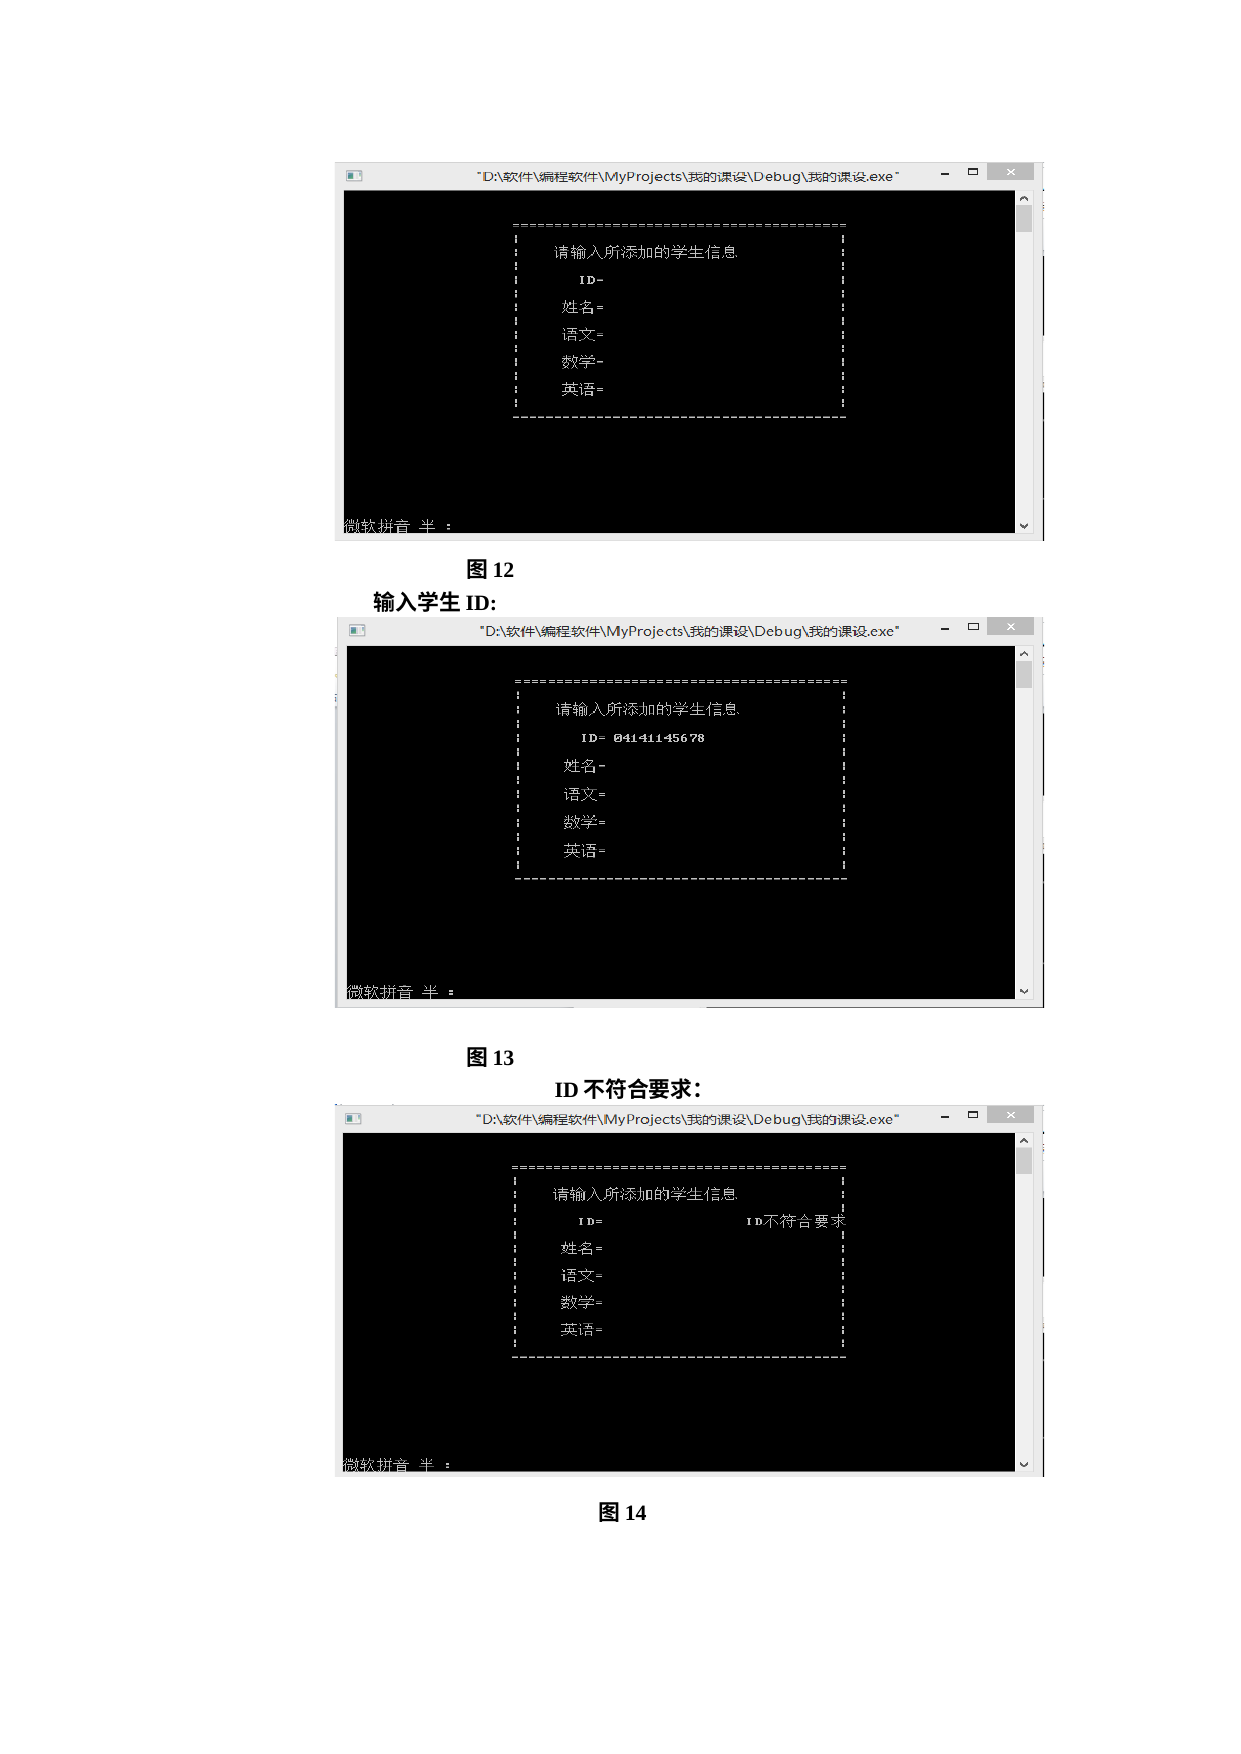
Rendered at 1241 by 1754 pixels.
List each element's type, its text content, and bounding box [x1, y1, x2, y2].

list 图12 [225, 552, 1053, 584]
list ID不符合要求： [225, 1072, 1053, 1104]
picture [334, 162, 1045, 541]
text 输入学生ID: [187, 584, 1053, 617]
picture [334, 617, 1045, 1008]
list 图13 [225, 1039, 1053, 1072]
picture [334, 1104, 1045, 1477]
list 图14 [225, 1494, 1053, 1527]
